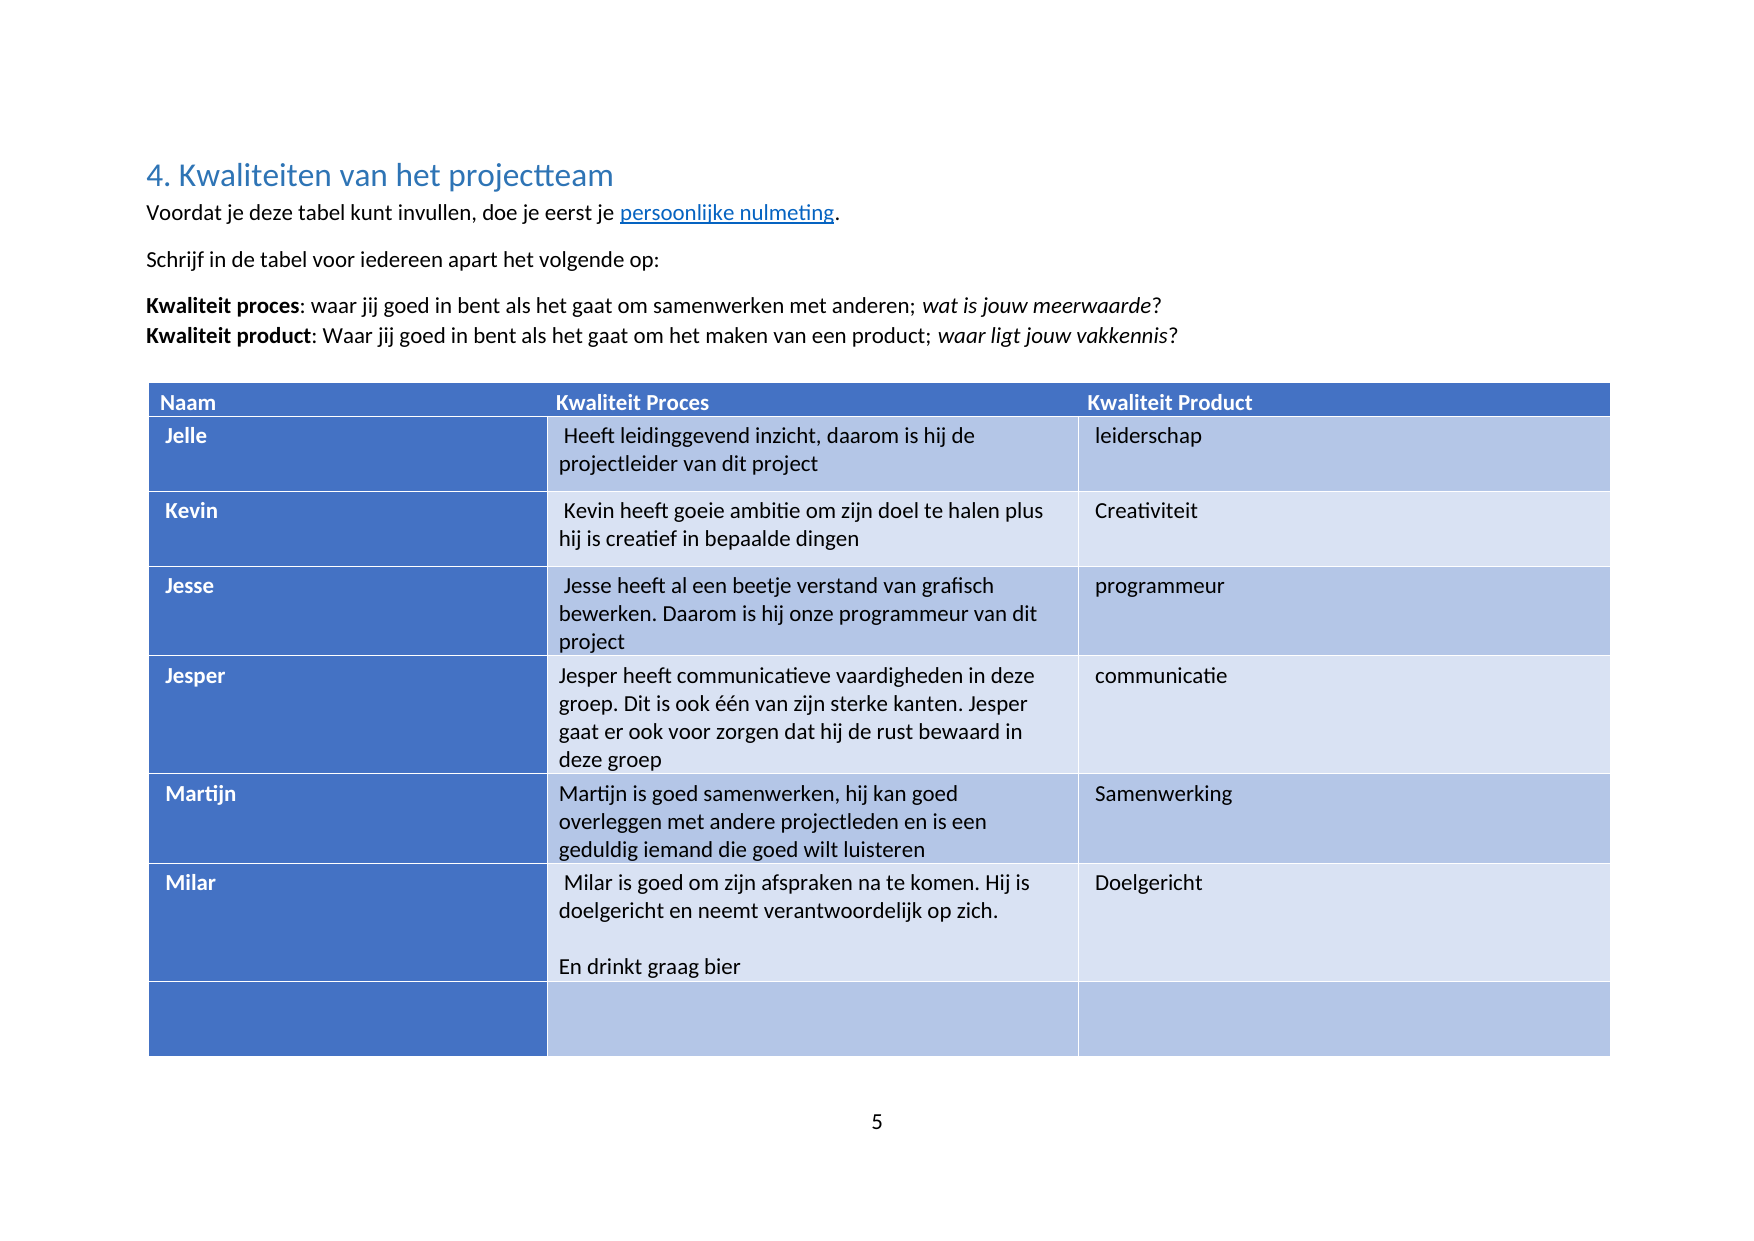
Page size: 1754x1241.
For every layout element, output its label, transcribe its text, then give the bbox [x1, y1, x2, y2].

table_cell Kevin heeft goeie ambitie om zijn doel te halen plus hij is creatief in bepaalde dingen [548, 492, 1078, 566]
table_cell Milar [149, 864, 547, 981]
table_cell Martijn [149, 774, 547, 863]
table_cell Jesse [149, 567, 547, 655]
table_cell Doelgericht [1079, 864, 1610, 981]
table_cell Jesper heeft communicatieve vaardigheden in deze groep. Dit is ook één van zijn sterke kanten. Jesper gaat er ook voor zorgen dat hij de rust bewaard in deze groep [548, 656, 1078, 773]
table_cell Creativiteit [1079, 492, 1610, 566]
table_cell Jelle [149, 417, 547, 491]
table_cell Martijn is goed samenwerken, hij kan goed overleggen met andere projectleden en is een geduldig iemand die goed wilt luisteren [548, 774, 1078, 863]
text Schrijf in de tabel voor iedereen apart het volgende op: [146, 245, 1243, 273]
text Kwaliteit product: Waar jij goed in bent als het gaat om het maken van een product; waar ligt jouw vakkennis? [146, 322, 1243, 350]
subtitle 4. Kwaliteiten van het projectteam [146, 154, 1243, 195]
table_cell communicatie [1079, 656, 1610, 773]
table_cell Jesse heeft al een beetje verstand van grafisch bewerken. Daarom is hij onze programmeur van dit project [548, 567, 1078, 655]
table_cell Heeft leidinggevend inzicht, daarom is hij de projectleider van dit project [548, 417, 1078, 491]
table_cell Jesper [149, 656, 547, 773]
text Voordat je deze tabel kunt invullen, doe je eerst je persoonlijke nulmeting. [146, 198, 1243, 226]
table_cell Kevin [149, 492, 547, 566]
table_cell [149, 982, 547, 1056]
table_cell [1079, 982, 1610, 1056]
table_cell Milar is goed om zijn afspraken na te komen. Hij is doelgericht en neemt verantwoordelijk op zich. En drinkt graag bier [548, 864, 1078, 981]
table_cell leiderschap [1079, 417, 1610, 491]
text Kwaliteit proces: waar jij goed in bent als het gaat om samenwerken met anderen; wat is jouw meerwaarde? [146, 291, 1243, 319]
table_cell Samenwerking [1079, 774, 1610, 863]
table_cell programmeur [1079, 567, 1610, 655]
table_header Naam Kwaliteit Proces Kwaliteit Product [149, 383, 1610, 416]
table_cell [548, 982, 1078, 1056]
